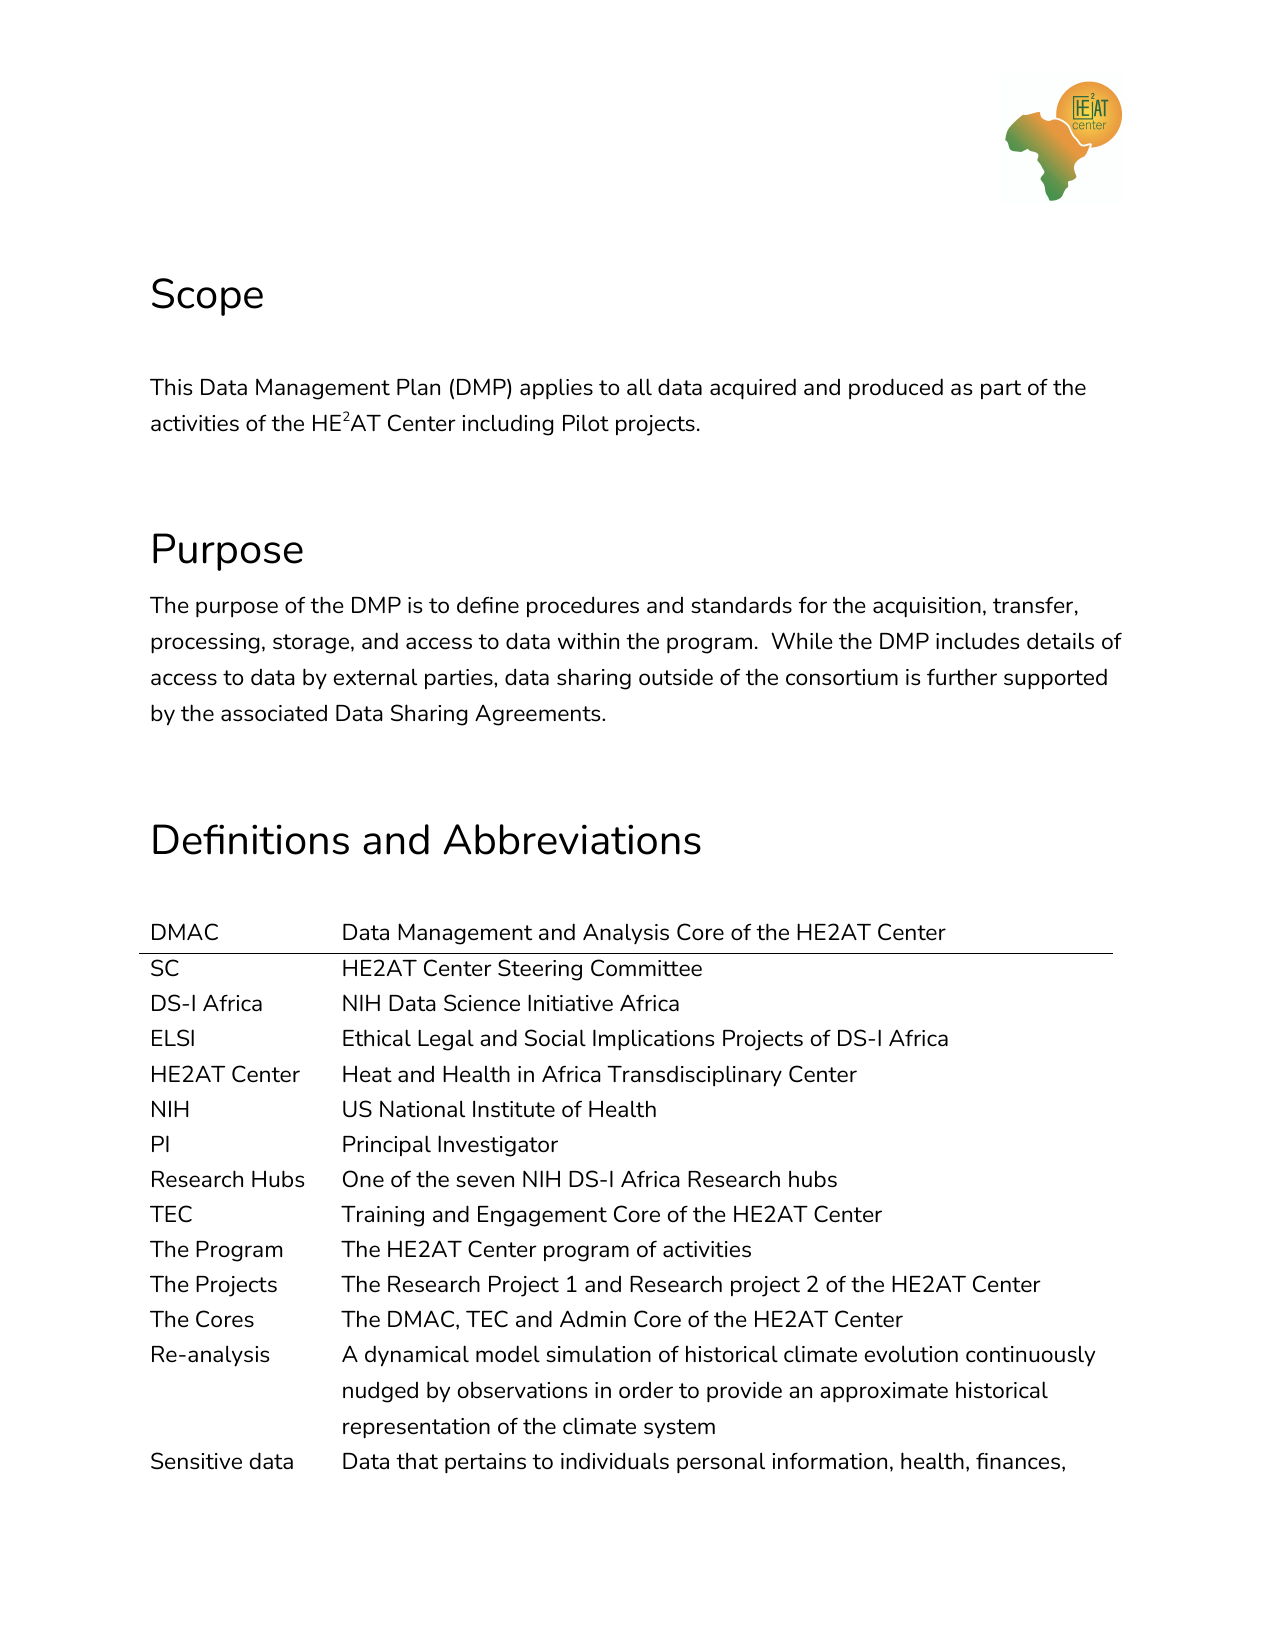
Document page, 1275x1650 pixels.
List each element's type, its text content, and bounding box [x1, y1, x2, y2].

table_cell SC [139, 954, 330, 988]
table_cell PI [139, 1129, 330, 1164]
table_cell Sensitive data [139, 1447, 330, 1482]
table_cell NIH Data Science Initiative Africa [330, 989, 1113, 1024]
subtitle Definitions and Abbreviations [150, 812, 1125, 869]
table_cell TEC [139, 1199, 330, 1234]
subtitle Scope [150, 266, 1125, 323]
table_cell Heat and Health in Africa Transdisciplinary Center [330, 1059, 1113, 1094]
table_cell ELSI [139, 1024, 330, 1059]
table_cell Training and Engagement Core of the HE2AT Center [330, 1199, 1113, 1234]
table_cell The HE2AT Center program of activities [330, 1234, 1113, 1269]
table_cell Ethical Legal and Social Implications Projects of DS-I Africa [330, 1024, 1113, 1059]
table_cell Data that pertains to individuals personal information, health, finances, occupation, etc. [330, 1447, 1113, 1482]
table_cell HE2AT Center [139, 1059, 330, 1094]
table_cell US National Institute of Health [330, 1094, 1113, 1129]
text This Data Management Plan (DMP) applies to all data acquired and produced as part of the activities of the HE2AT Center including Pilot projects. [150, 372, 1125, 439]
table_cell The Projects [139, 1269, 330, 1304]
table_header DMAC [139, 917, 330, 952]
table_cell Re-analysis [139, 1340, 330, 1447]
table_cell DS-I Africa [139, 989, 330, 1024]
table_cell One of the seven NIH DS-I Africa Research hubs [330, 1164, 1113, 1199]
table_header Data Management and Analysis Core of the HE2AT Center [330, 917, 1113, 952]
subtitle Purpose [150, 521, 1125, 578]
table_cell The Research Project 1 and Research project 2 of the HE2AT Center [330, 1269, 1113, 1304]
table_cell The DMAC, TEC and Admin Core of the HE2AT Center [330, 1305, 1113, 1339]
table_cell NIH [139, 1094, 330, 1129]
table_cell The Cores [139, 1305, 330, 1339]
text The purpose of the DMP is to define procedures and standards for the acquisition, transfer, processing, storage, and access to data within the program. While the DMP includes details of access to data by external parties, data sharing outside of the consortium is further supported by the associated Data Sharing Agreements. [150, 591, 1125, 730]
picture [1000, 73, 1125, 204]
table_cell The Program [139, 1234, 330, 1269]
table_cell Research Hubs [139, 1164, 330, 1199]
table_cell A dynamical model simulation of historical climate evolution continuously nudged by observations in order to provide an approximate historical representation of the climate system [330, 1340, 1113, 1447]
table_cell Principal Investigator [330, 1129, 1113, 1164]
table_cell HE2AT Center Steering Committee [330, 954, 1113, 988]
